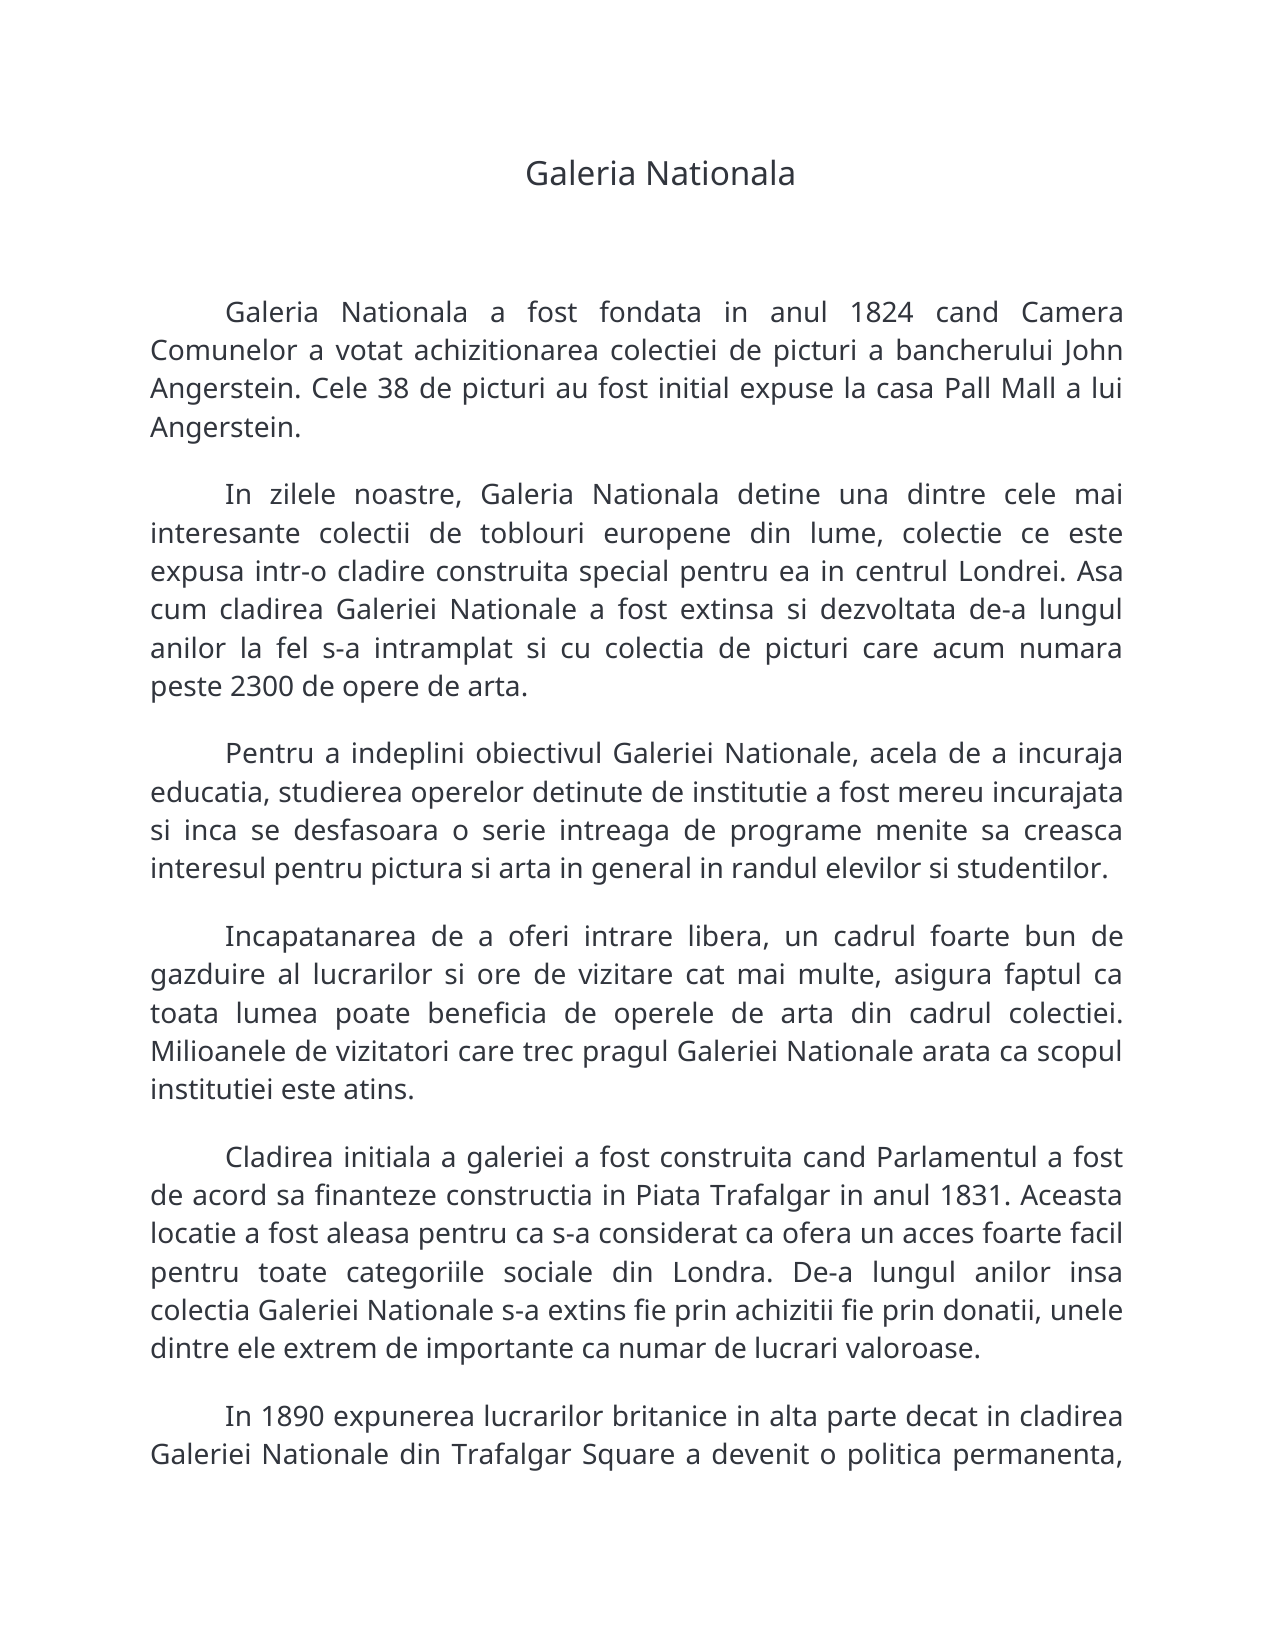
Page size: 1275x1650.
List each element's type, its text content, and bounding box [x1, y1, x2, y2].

text Cladirea initiala a galeriei a fost construita cand Parlamentul a fost de acord sa finanteze constructia in Piata Trafalgar in anul 1831. Aceasta locatie a fost aleasa pentru ca s-a considerat ca ofera un acces foarte facil pentru toate categoriile sociale din Londra. De-a lungul anilor insa colectia Galeriei Nationale s-a extins fie prin achizitii fie prin donatii, unele dintre ele extrem de importante ca numar de lucrari valoroase. [150, 1137, 1125, 1367]
text Galeria Nationala [450, 150, 1125, 195]
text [150, 1396, 1125, 1473]
text Pentru a indeplini obiectivul Galeriei Nationale, acela de a incuraja educatia, studierea operelor detinute de institutie a fost mereu incurajata si inca se desfasoara o serie intreaga de programe menite sa creasca interesul pentru pictura si arta in general in randul elevilor si studentilor. [150, 734, 1125, 887]
text Incapatanarea de a oferi intrare libera, un cadrul foarte bun de gazduire al lucrarilor si ore de vizitare cat mai multe, asigura faptul ca toata lumea poate beneficia de operele de arta din cadrul colectiei. Milioanele de vizitatori care trec pragul Galeriei Nationale arata ca scopul institutiei este atins. [150, 916, 1125, 1108]
text In zilele noastre, Galeria Nationala detine una dintre cele mai interesante colectii de toblouri europene din lume, colectie ce este expusa intr-o cladire construita special pentru ea in centrul Londrei. Asa cum cladirea Galeriei Nationale a fost extinsa si dezvoltata de-a lungul anilor la fel s-a intramplat si cu colectia de picturi care acum numara peste 2300 de opere de arta. [150, 474, 1125, 704]
text Galeria Nationala a fost fondata in anul 1824 cand Camera Comunelor a votat achizitionarea colectiei de picturi a bancherului John Angerstein. Cele 38 de picturi au fost initial expuse la casa Pall Mall a lui Angerstein. [150, 292, 1125, 445]
